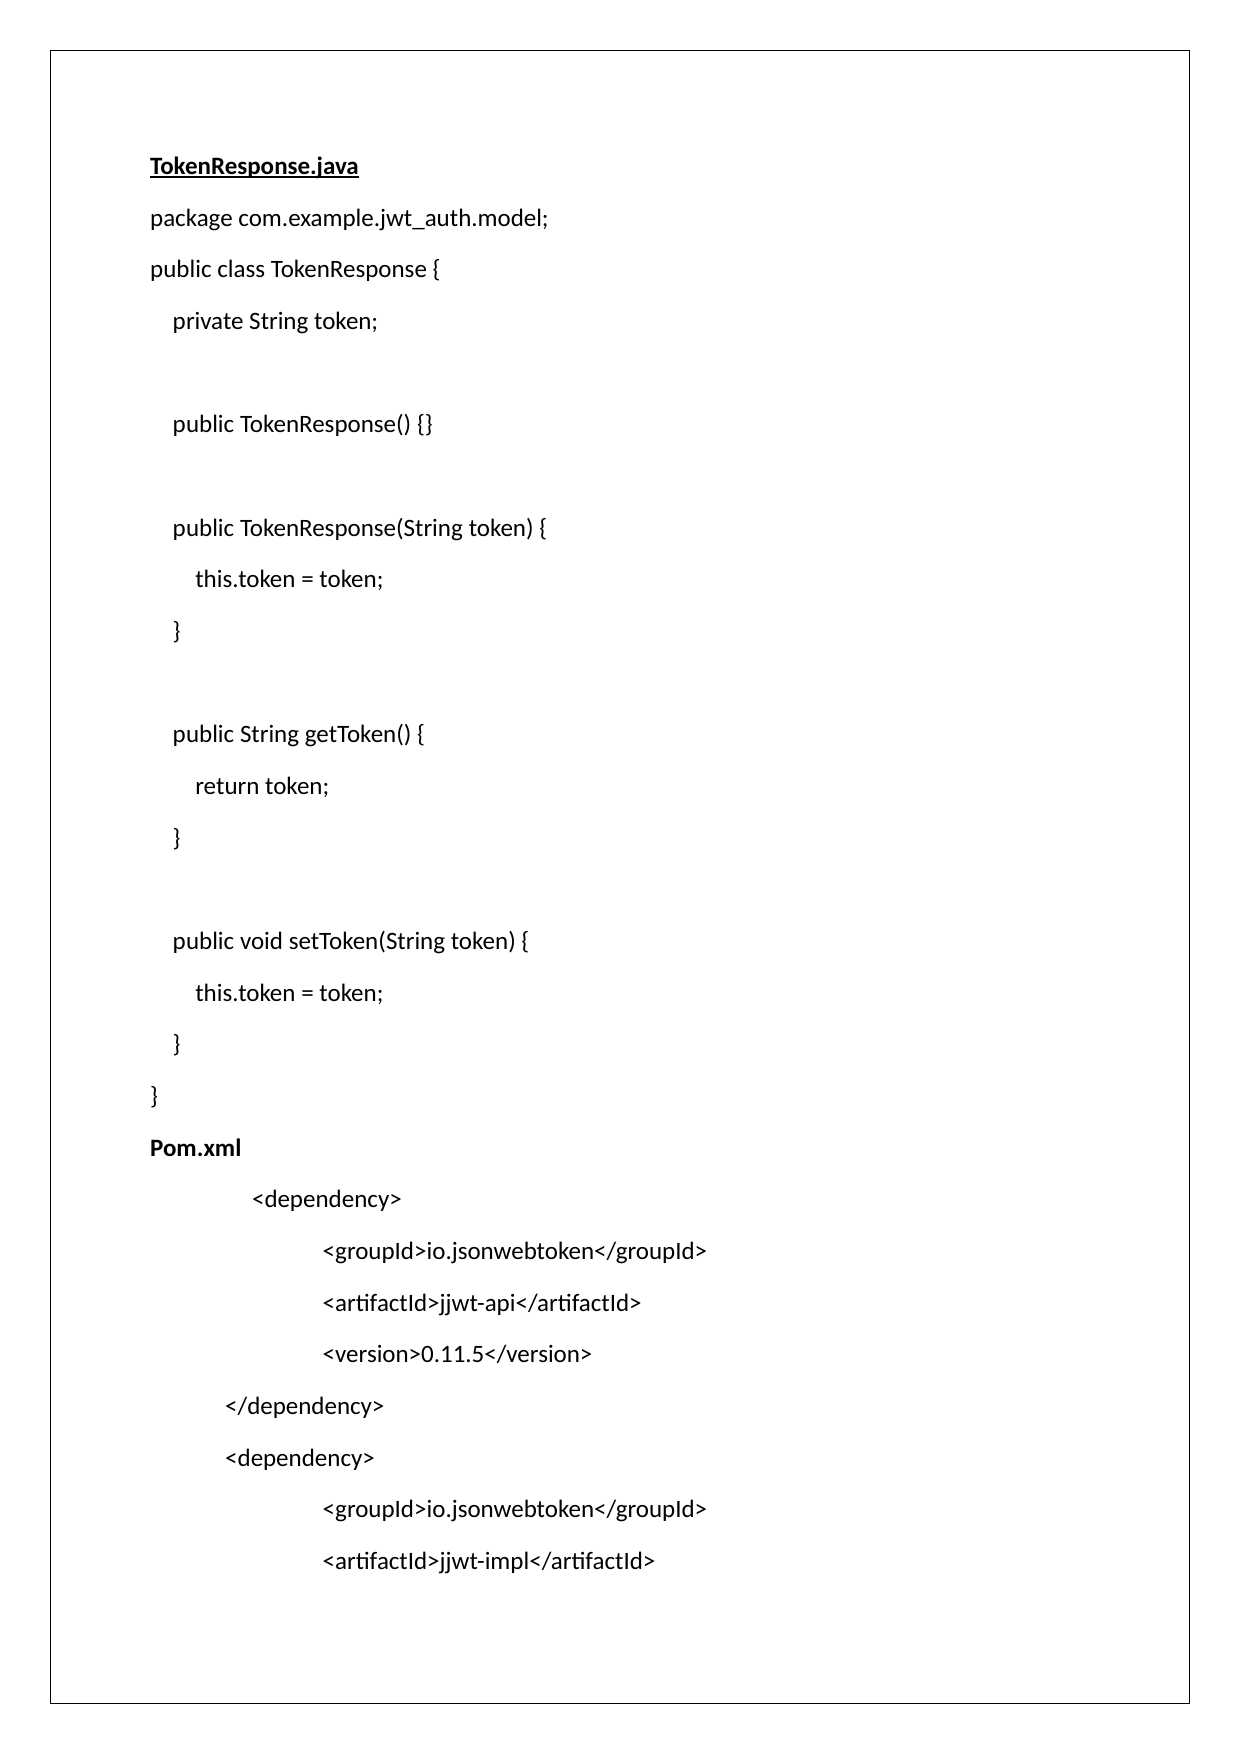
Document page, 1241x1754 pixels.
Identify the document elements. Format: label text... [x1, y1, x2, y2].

text <artifactId>jjwt-impl</artifactId> [150, 1545, 1090, 1576]
text this.token = token; [150, 977, 1090, 1007]
text } [150, 822, 1090, 852]
text this.token = token; [150, 563, 1090, 594]
text <dependency> [150, 1183, 1090, 1214]
text } [150, 1080, 1090, 1111]
text } [150, 615, 1090, 646]
text <artifactId>jjwt-api</artifactId> [150, 1287, 1090, 1317]
text public String getToken() { [150, 718, 1090, 749]
text Pom.xml [150, 1132, 1090, 1162]
text <groupId>io.jsonwebtoken</groupId> [150, 1493, 1090, 1524]
text <groupId>io.jsonwebtoken</groupId> [150, 1235, 1090, 1266]
text <version>0.11.5</version> [150, 1338, 1090, 1369]
text public TokenResponse(String token) { [150, 512, 1090, 542]
text package com.example.jwt_auth.model; [150, 202, 1090, 232]
text public class TokenResponse { [150, 253, 1090, 284]
text TokenResponse.java [150, 150, 1090, 181]
text <dependency> [150, 1442, 1090, 1472]
text public TokenResponse() {} [150, 408, 1090, 439]
text return token; [150, 770, 1090, 801]
text } [150, 1028, 1090, 1059]
text public void setToken(String token) { [150, 925, 1090, 956]
text </dependency> [150, 1390, 1090, 1421]
text private String token; [150, 305, 1090, 336]
